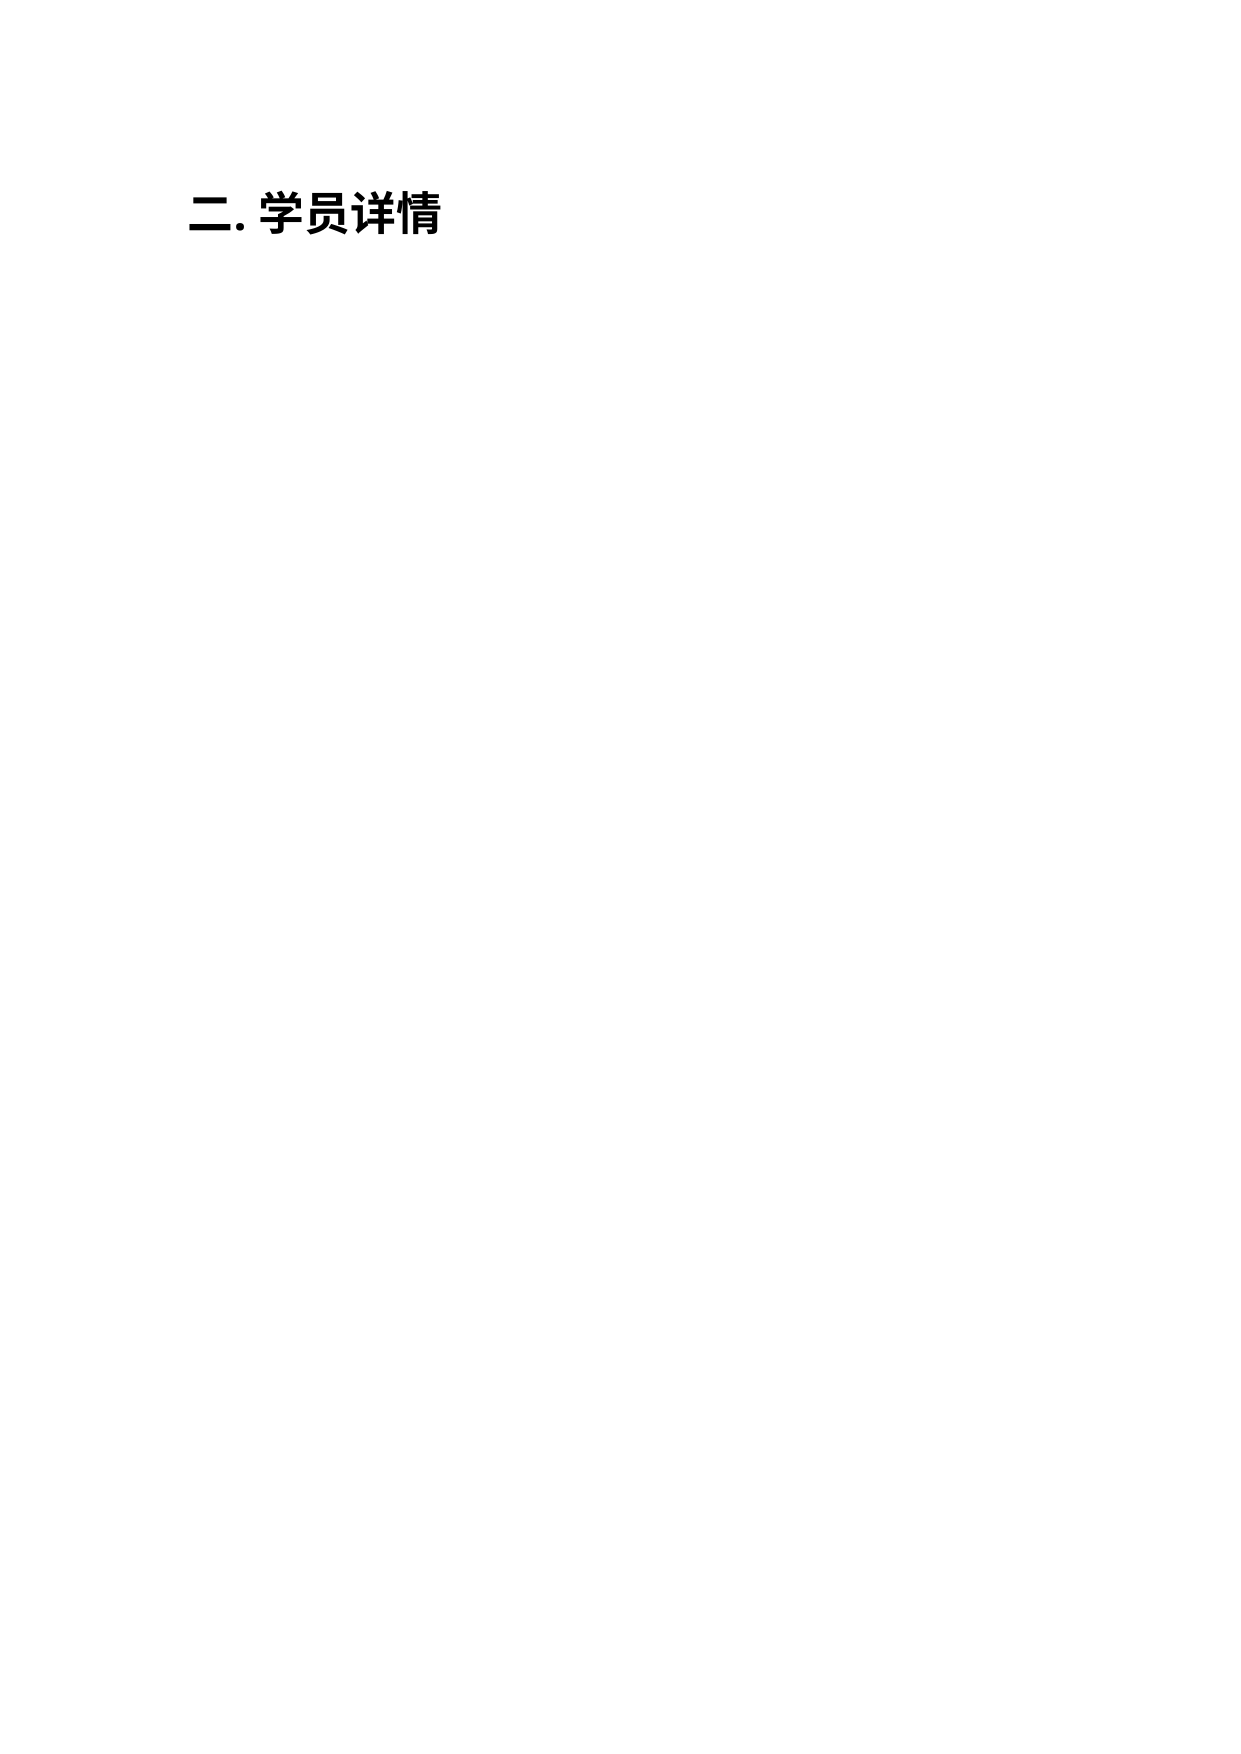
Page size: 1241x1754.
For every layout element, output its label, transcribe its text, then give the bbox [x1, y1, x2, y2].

subtitle 二. 学员详情 [187, 162, 1053, 259]
